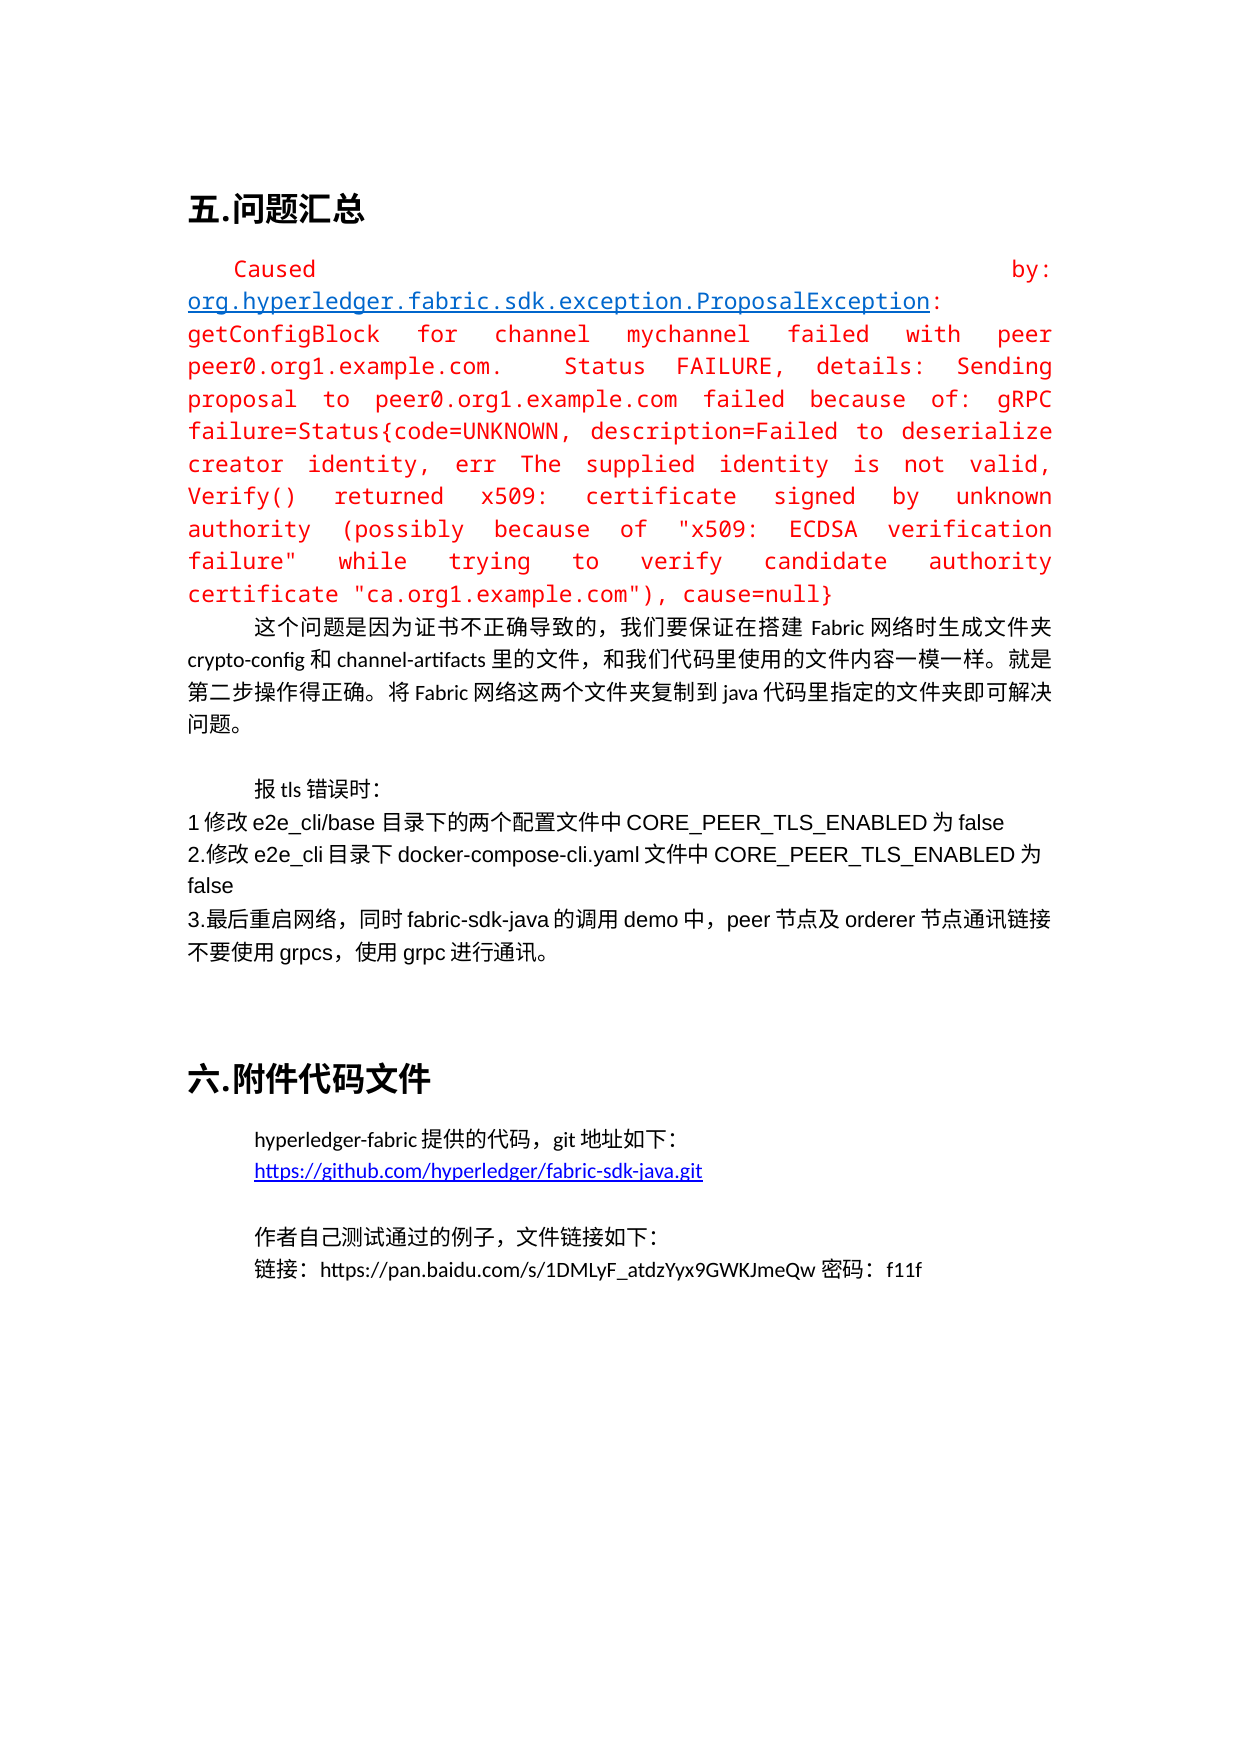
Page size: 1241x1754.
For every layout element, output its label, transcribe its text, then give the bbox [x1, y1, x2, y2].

text 1修改e2e_cli/base 目录下的两个配置文件中CORE_PEER_TLS_ENABLED为false [187, 804, 1053, 837]
text Caused by: org.hyperledger.fabric.sdk.exception.ProposalException: getConfigBlock for channel mychannel failed with peer peer0.org1.example.com. Status FAILURE, details: Sending proposal to peer0.org1.example.com failed because of: gRPC failure=Status{code=UNKNOWN, description=Failed to deserialize creator identity, err The supplied identity is not valid, Verify() returned x509: certificate signed by unknown authority (possibly because of "x509: ECDSA verification failure" while trying to verify candidate authority certificate "ca.org1.example.com"), cause=null} [187, 252, 1053, 609]
text 报tls错误时： [187, 772, 1053, 804]
text 2.修改e2e_cli目录下docker-compose-cli.yaml文件中CORE_PEER_TLS_ENABLED为false [187, 837, 1053, 902]
subtitle 附件代码文件 [187, 1044, 1053, 1109]
text hyperledger-fabric提供的代码，git地址如下： [187, 1122, 1053, 1154]
subtitle 问题汇总 [187, 174, 1053, 239]
text 链接：https://pan.baidu.com/s/1DMLyF_atdzYyx9GWKJmeQw 密码：f11f [187, 1252, 1053, 1284]
text 3.最后重启网络，同时fabric-sdk-java的调用demo中，peer节点及orderer节点通讯链接不要使用grpcs，使用grpc进行通讯。 [187, 902, 1053, 967]
text https://github.com/hyperledger/fabric-sdk-java.git [187, 1154, 1053, 1187]
text 作者自己测试通过的例子，文件链接如下： [187, 1219, 1053, 1252]
text 这个问题是因为证书不正确导致的，我们要保证在搭建Fabric网络时生成文件夹crypto-config和channel-artifacts里的文件，和我们代码里使用的文件内容一模一样。就是第二步操作得正确。将Fabric网络这两个文件夹复制到java代码里指定的文件夹即可解决问题。 [187, 609, 1053, 739]
